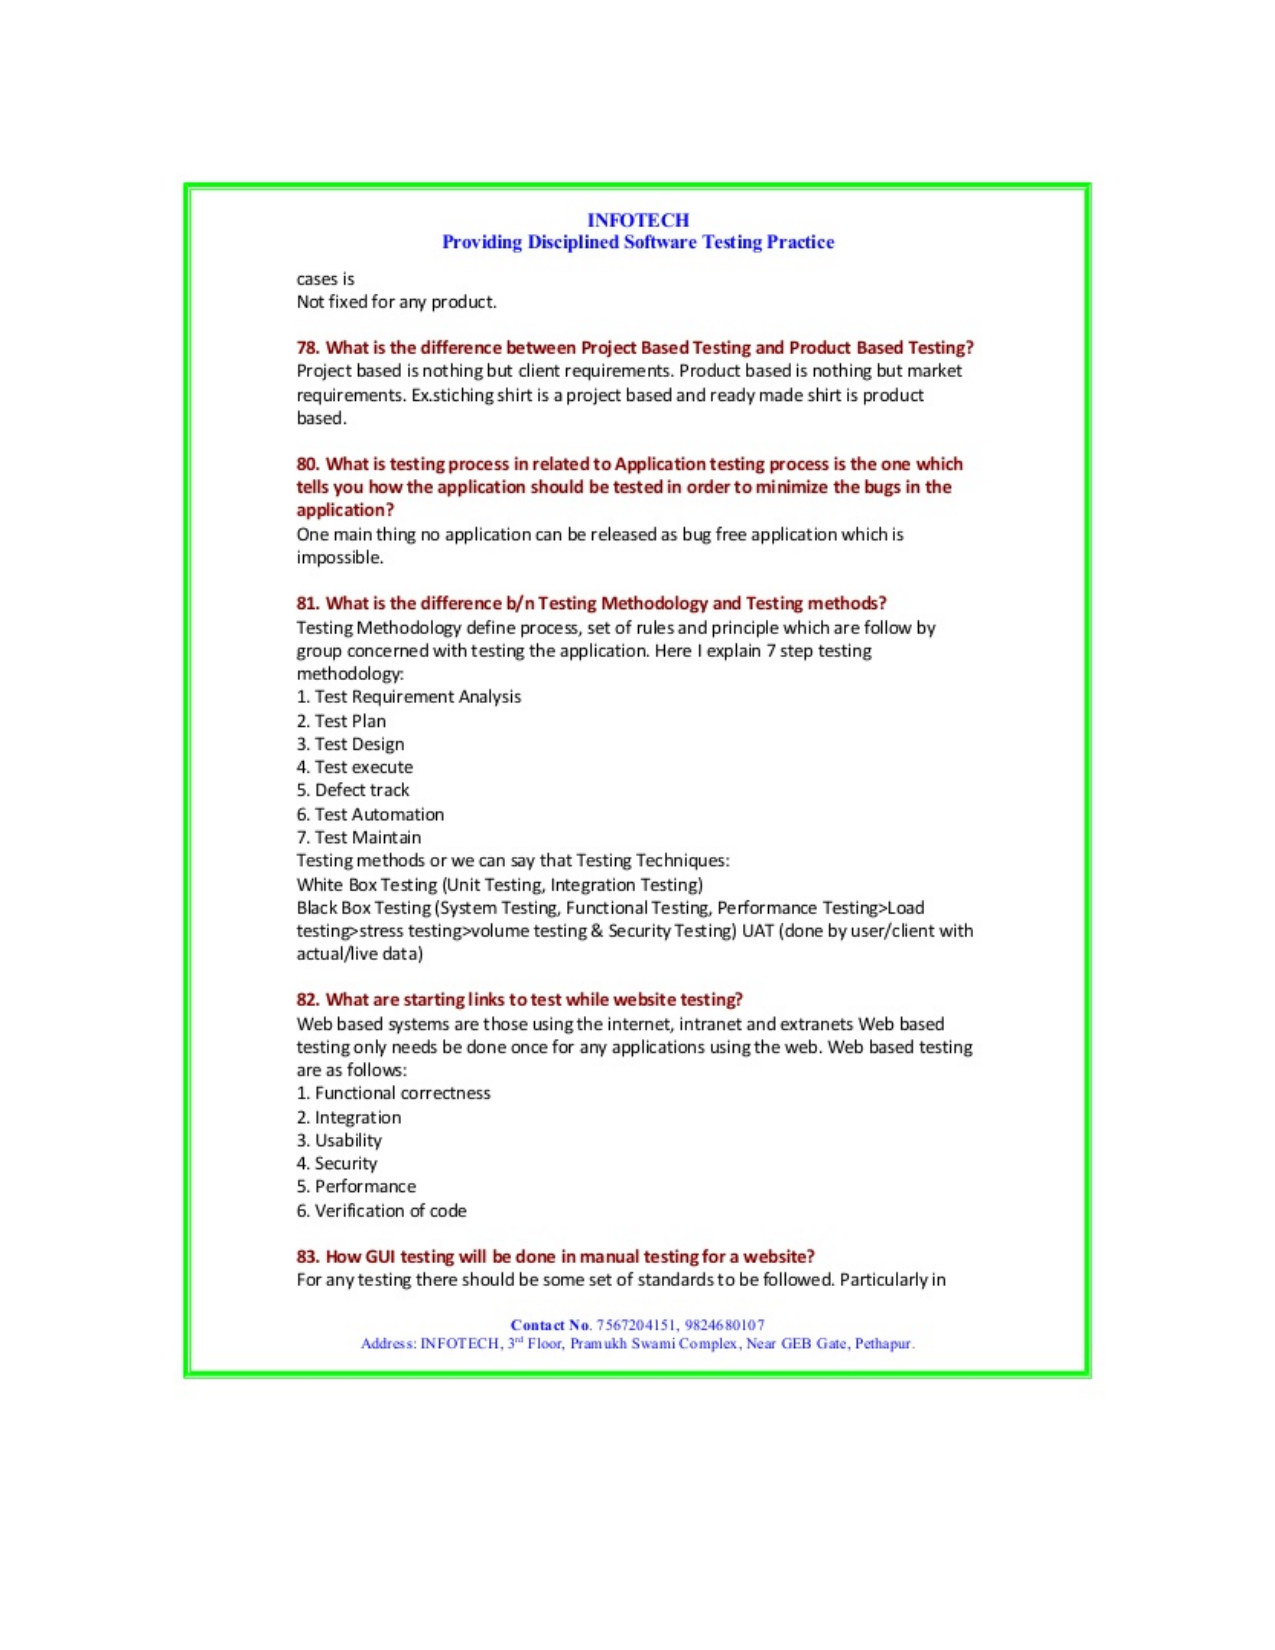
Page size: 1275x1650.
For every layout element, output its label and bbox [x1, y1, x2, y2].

picture [150, 150, 1125, 1413]
